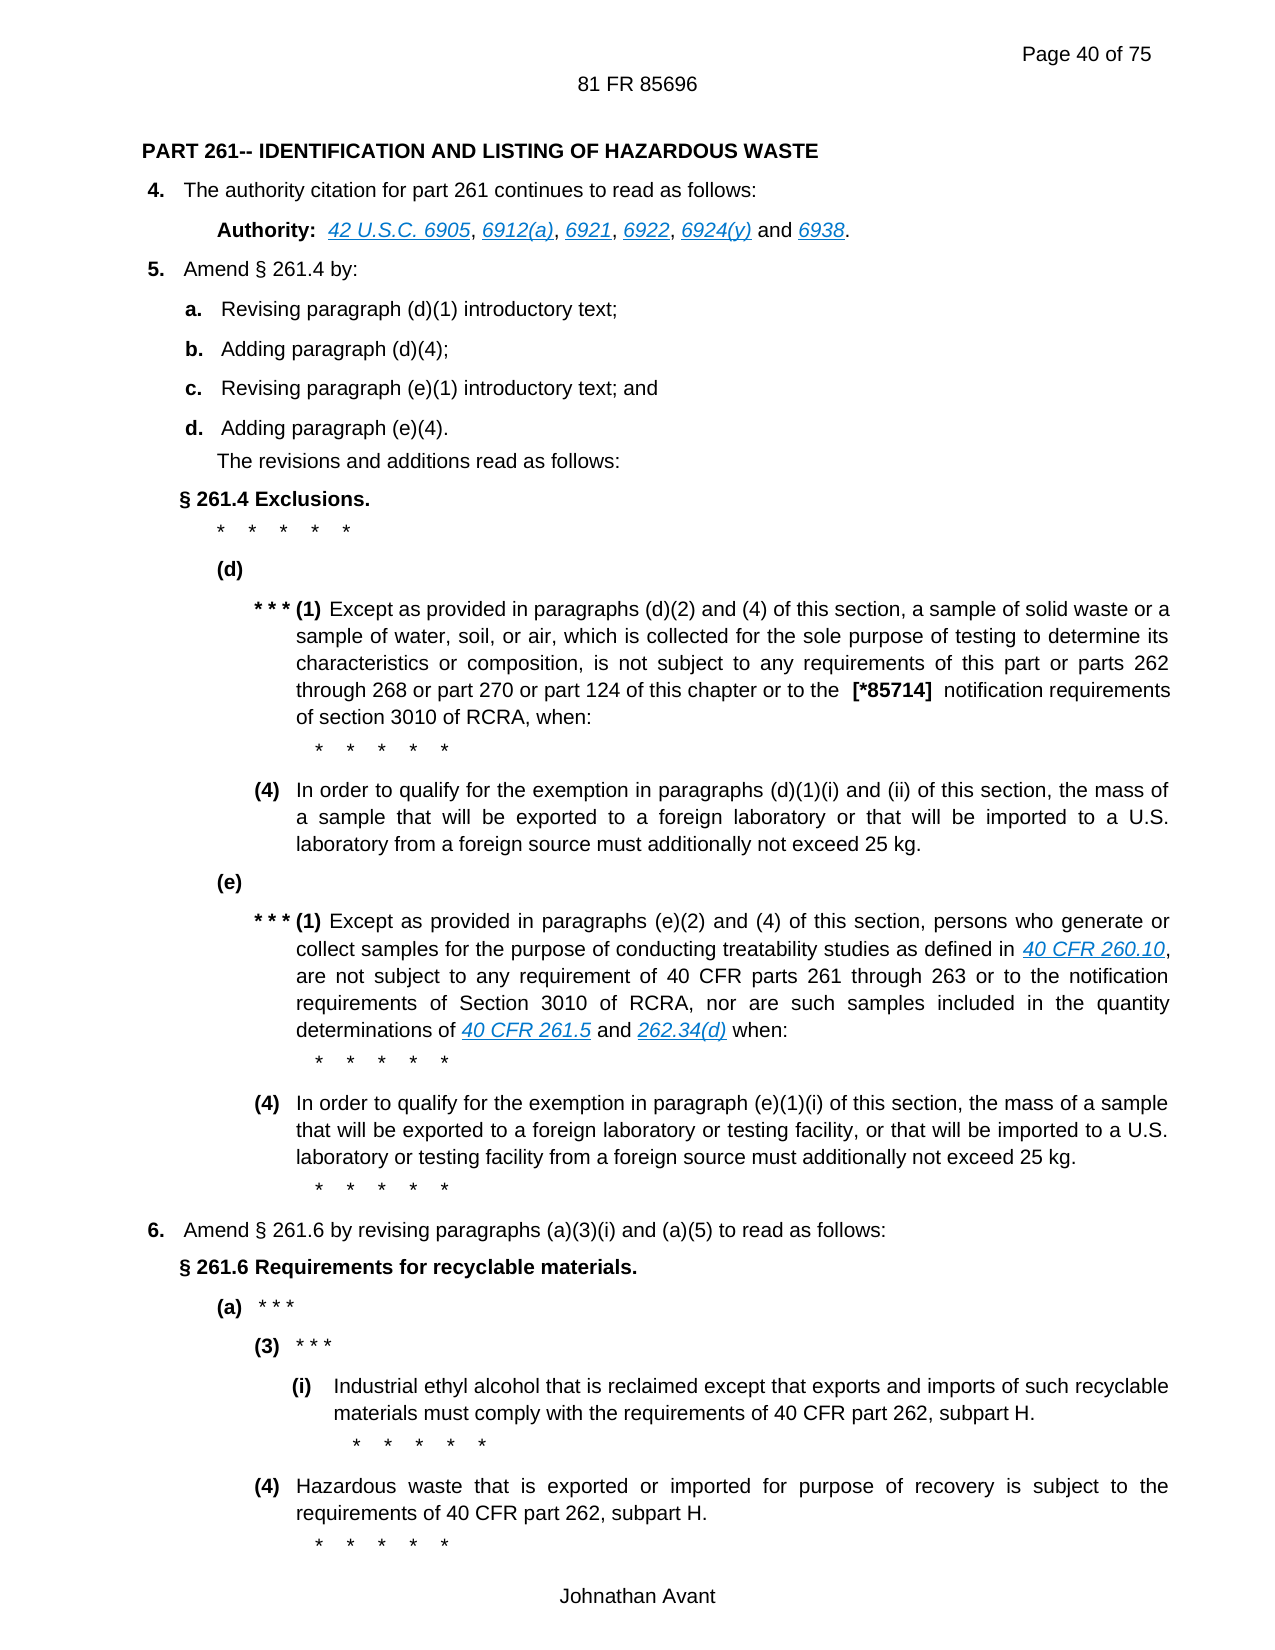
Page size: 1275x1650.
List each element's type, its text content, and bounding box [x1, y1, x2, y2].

text * * * * * [292, 1048, 1171, 1075]
list Adding paragraph (d)(4); [179, 333, 1171, 360]
list In order to qualify for the exemption in paragraph (e)(1)(i) of this section, the mass of a sample that will be exported to a foreign laboratory or testing facility, or that will be imported to a U.S. laboratory or testing facility from a foreign source must additionally not exceed 25 kg. [254, 1087, 1171, 1169]
list lable materials. [179, 1254, 1171, 1279]
list * * * [254, 1331, 1171, 1358]
text * * * * * [292, 1531, 1171, 1558]
text * * * * * [292, 735, 1171, 762]
list Adding paragraph (e)(4). [179, 412, 1171, 439]
list Except as provided in paragraphs (d)(2) and (4) of this section, a sample of solid waste or a sample of water, soil, or air, which is collected for the sole purpose of testing to determine its characteristics or composition, is not subject to any requirements of this part or parts 262 through 268 or part 270 or part 124 of this chapter or to the [*85714] notification requirements of section 3010 of RCRA, when: [254, 594, 1171, 729]
list LISTING OF HAZARDOUS WASTE [142, 137, 1171, 162]
list Amend § 261.4 by: [142, 254, 1171, 281]
text Authority: 42 U.S.C. 6905, 6912(a), 6921, 6922, 6924(y) and 6938. [217, 214, 1171, 242]
text * * * * * [292, 1175, 1171, 1202]
list Except as provided in paragraphs (e)(2) and (4) of this section, persons who generate or collect samples for the purpose of conducting treatability studies as defined in 40 CFR 260.10, are not subject to any requirement of 40 CFR parts 261 through 263 or to the notification requirements of Section 3010 of RCRA, nor are such samples included in the quantity determinations of 40 CFR 261.5 and 262.34(d) when: [254, 906, 1171, 1042]
list The authority citation for part 261 continues to read as follows: [142, 175, 1171, 202]
list Revising paragraph (d)(1) introductory text; [179, 294, 1171, 321]
text * * * * * [217, 517, 1171, 544]
list Hazardous waste that is exported or imported for purpose of recovery is subject to the requirements of 40 CFR part 262, subpart H. [254, 1471, 1171, 1525]
text The revisions and additions read as follows: [217, 446, 1171, 473]
list In order to qualify for the exemption in paragraphs (d)(1)(i) and (ii) of this section, the mass of a sample that will be exported to a foreign laboratory or that will be imported to a U.S. laboratory from a foreign source must additionally not exceed 25 kg. [254, 775, 1171, 856]
list Industrial ethyl alcohol that is reclaimed except that exports and imports of such recyclable materials must comply with the requirements of 40 CFR part 262, subpart H. [292, 1371, 1171, 1425]
text * * * * * [329, 1431, 1171, 1458]
list Revising paragraph (e)(1) introductory text; and [179, 373, 1171, 400]
list * * * [217, 1292, 1171, 1319]
list Amend § 261.6 by revising paragraphs (a)(3)(i) and (a)(5) to read as follows: [142, 1214, 1171, 1242]
